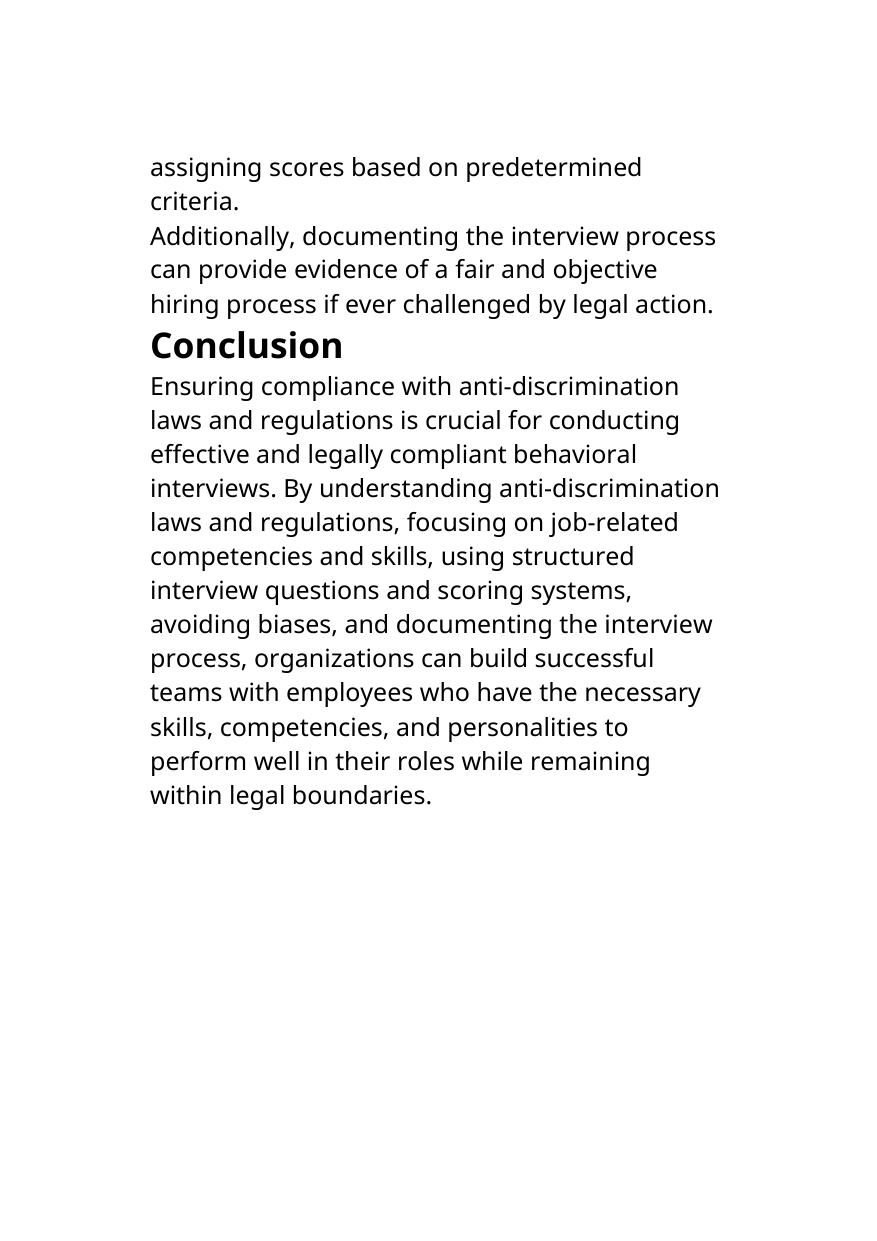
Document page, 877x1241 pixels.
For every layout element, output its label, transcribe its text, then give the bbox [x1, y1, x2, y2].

subtitle Conclusion [150, 320, 727, 368]
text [150, 150, 727, 218]
text Ensuring compliance with anti-discrimination laws and regulations is crucial for conducting effective and legally compliant behavioral interviews. By understanding anti-discrimination laws and regulations, focusing on job-related competencies and skills, using structured interview questions and scoring systems, avoiding biases, and documenting the interview process, organizations can build successful teams with employees who have the necessary skills, competencies, and personalities to perform well in their roles while remaining within legal boundaries. [150, 368, 727, 811]
text Additionally, documenting the interview process can provide evidence of a fair and objective hiring process if ever challenged by legal action. [150, 218, 727, 320]
